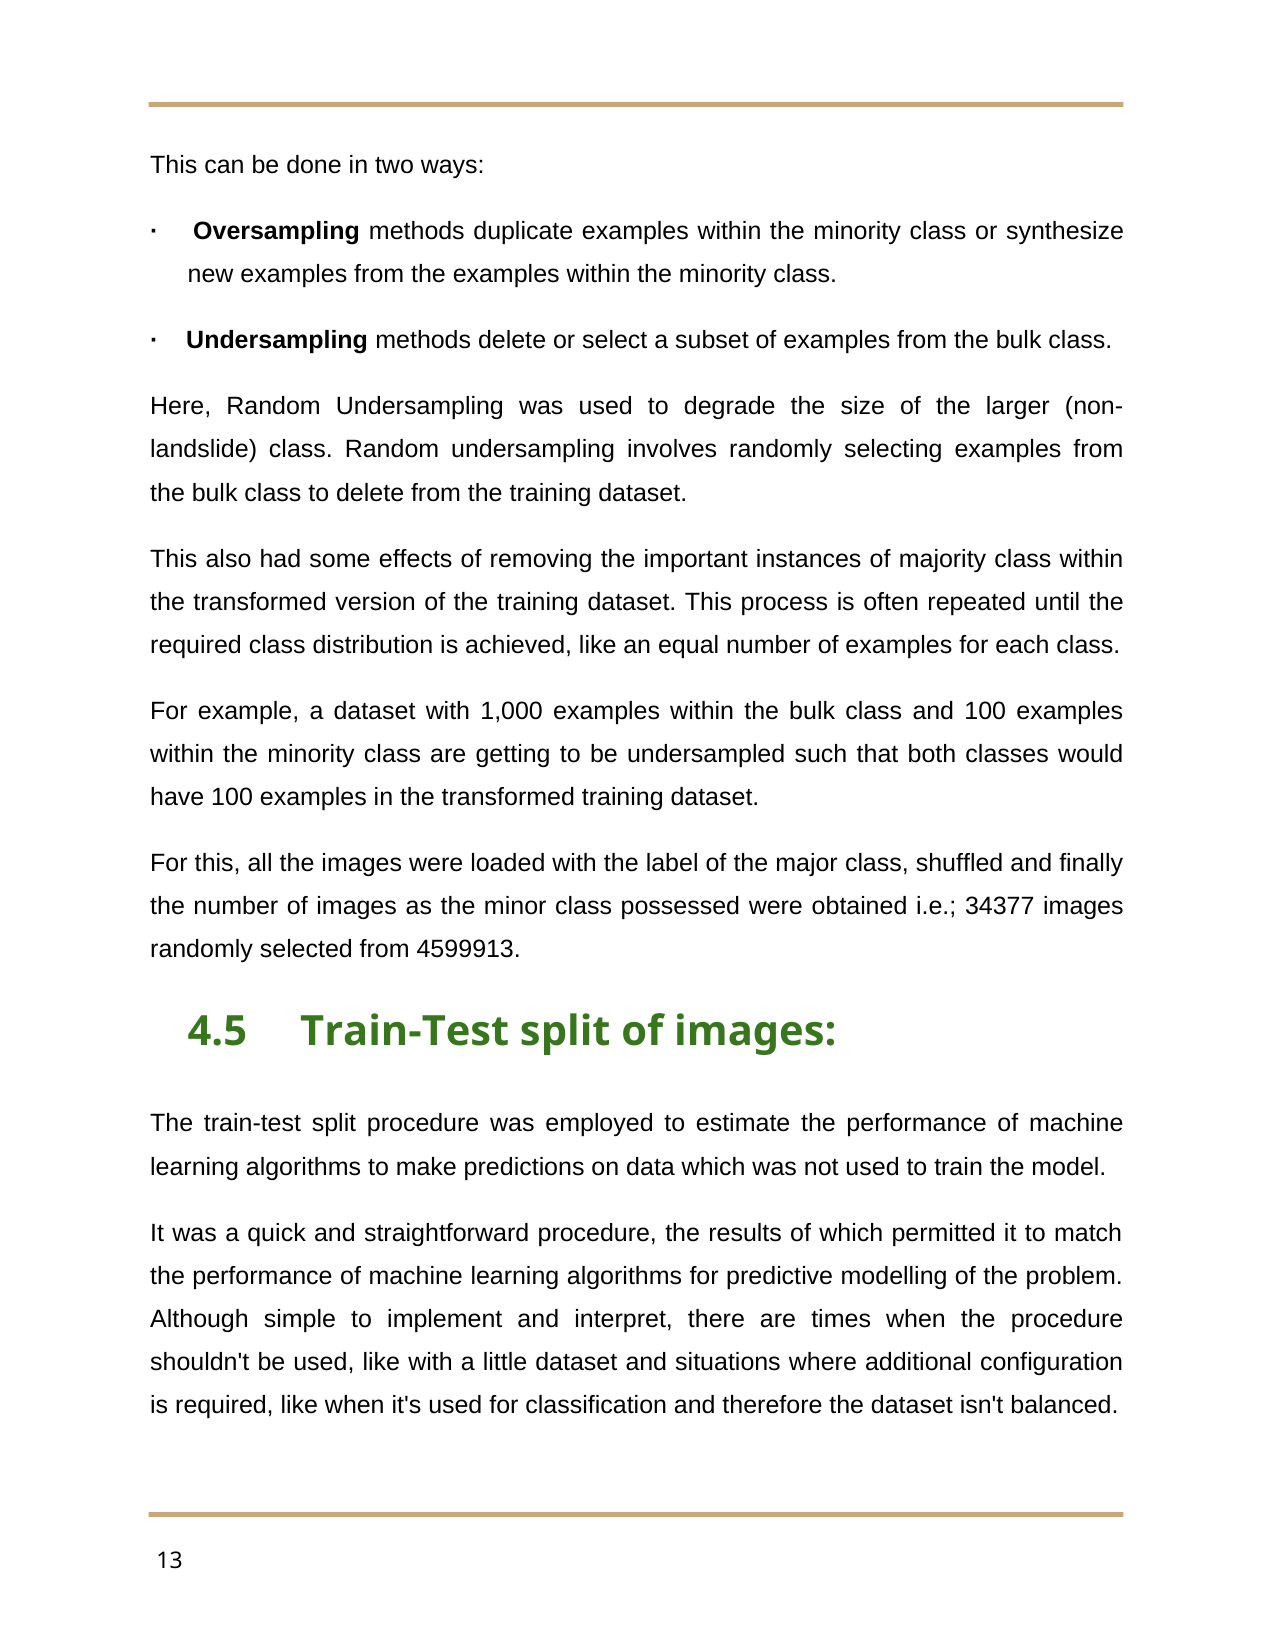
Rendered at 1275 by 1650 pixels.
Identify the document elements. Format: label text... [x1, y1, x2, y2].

text This also had some effects of removing the important instances of majority class within the transformed version of the training dataset. This process is often repeated until the required class distribution is achieved, like an equal number of examples for each class. [150, 543, 1125, 658]
list Train-Test split of images: [187, 1000, 1125, 1057]
picture [148, 102, 1124, 107]
text · Undersampling methods delete or select a subset of examples from the bulk class. [150, 325, 1125, 354]
text The train-test split procedure was employed to estimate the performance of machine learning algorithms to make predictions on data which was not used to train the model. [150, 1108, 1125, 1180]
text For this, all the images were loaded with the label of the major class, shuffled and finally the number of images as the minor class possessed were obtained i.e.; 34377 images randomly selected from 4599913. [150, 848, 1125, 963]
text · Oversampling methods duplicate examples within the minority class or synthesize new examples from the examples within the minority class. [150, 216, 1125, 288]
picture [148, 1512, 1124, 1517]
text For example, a dataset with 1,000 examples within the bulk class and 100 examples within the minority class are getting to be undersampled such that both classes would have 100 examples in the transformed training dataset. [150, 696, 1125, 811]
text This can be done in two ways: [150, 150, 1125, 179]
text Here, Random Undersampling was used to degrade the size of the larger (non-landslide) class. Random undersampling involves randomly selecting examples from the bulk class to delete from the training dataset. [150, 391, 1125, 506]
text It was a quick and straightforward procedure, the results of which permitted it to match the performance of machine learning algorithms for predictive modelling of the problem. Although simple to implement and interpret, there are times when the procedure shouldn't be used, like with a little dataset and situations where additional configuration is required, like when it's used for classification and therefore the dataset isn't balanced. [150, 1218, 1125, 1419]
